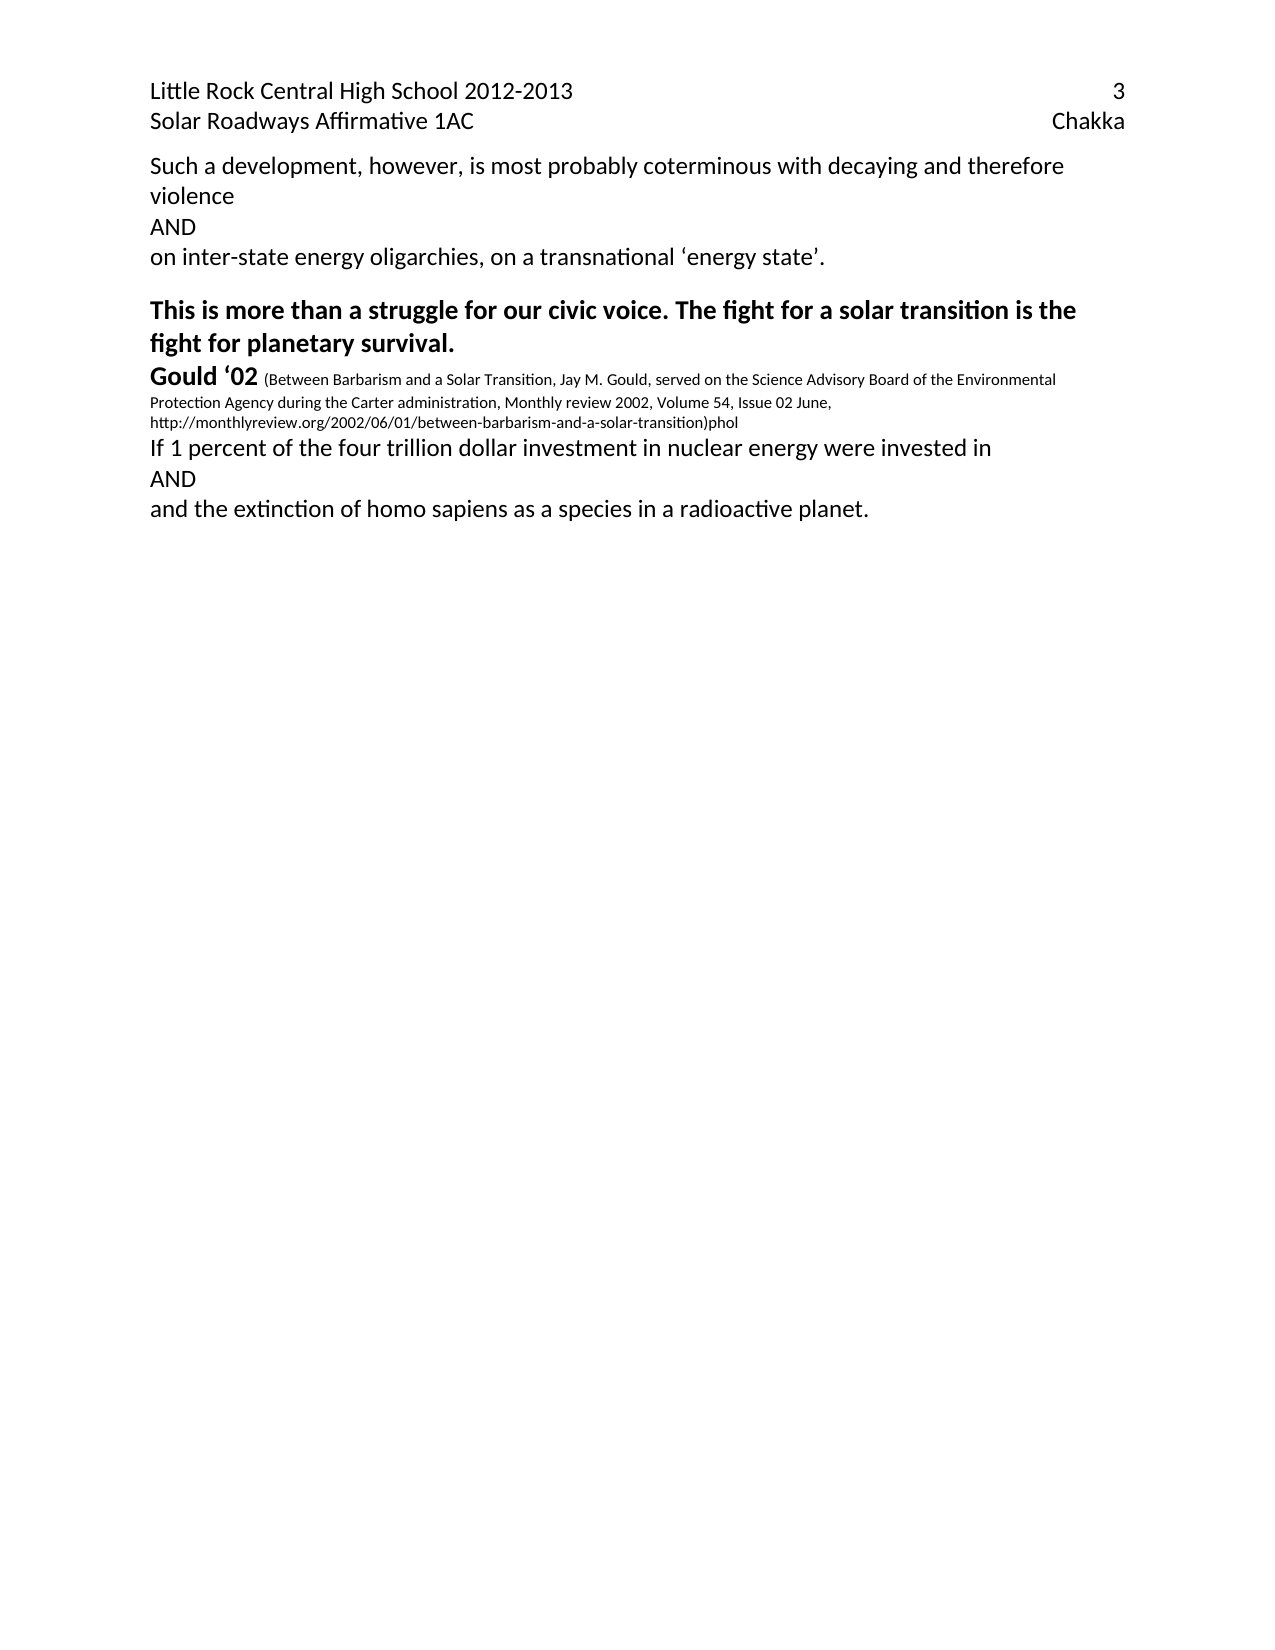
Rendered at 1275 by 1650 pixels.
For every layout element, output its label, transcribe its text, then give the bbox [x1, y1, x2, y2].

text on inter-state energy oligarchies, on a transnational ‘energy state’. [150, 242, 1125, 272]
text If 1 percent of the four trillion dollar investment in nuclear energy were invested in [150, 433, 1125, 463]
text Such a development, however, is most probably coterminous with decaying and therefore violence [150, 150, 1125, 211]
text Gould ‘02 (Between Barbarism and a Solar Transition, Jay M. Gould, served on the Science Advisory Board of the Environmental Protection Agency during the Carter administration, Monthly review 2002, Volume 54, Issue 02 June, http://monthlyreview.org/2002/06/01/between-barbarism-and-a-solar-transition)phol [150, 359, 1125, 433]
text AND [150, 463, 1125, 494]
text AND [150, 211, 1125, 242]
text and the extinction of homo sapiens as a species in a radioactive planet. [150, 494, 1125, 524]
subtitle This is more than a struggle for our civic voice. The fight for a solar transition is the fight for planetary survival. [150, 293, 1125, 359]
